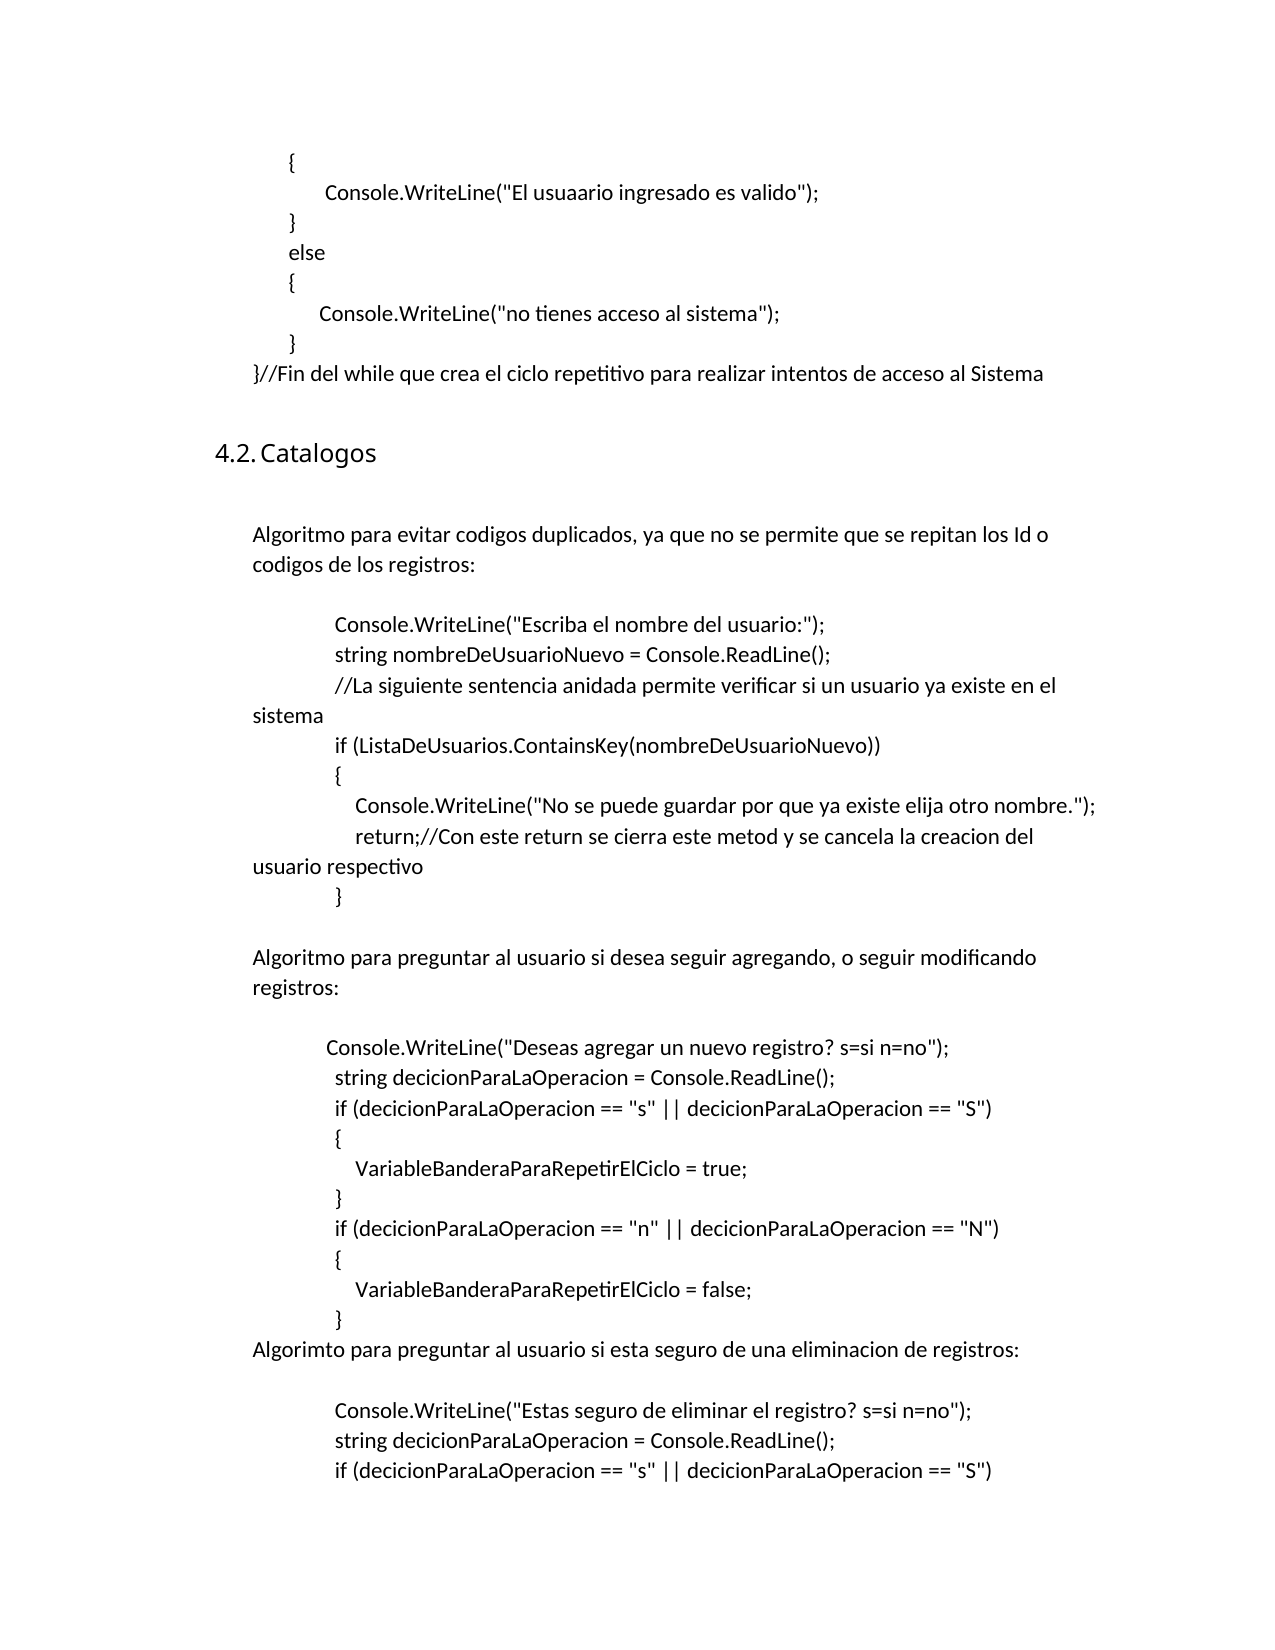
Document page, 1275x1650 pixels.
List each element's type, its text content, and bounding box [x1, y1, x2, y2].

list VariableBanderaParaRepetirElCiclo = true; [252, 1154, 1098, 1182]
list Console.WriteLine("No se puede guardar por que ya existe elija otro nombre."); [252, 792, 1098, 820]
list string decicionParaLaOperacion = Console.ReadLine(); [252, 1426, 1098, 1454]
list Console.WriteLine("no tienes acceso al sistema"); [252, 299, 1098, 327]
list { [252, 761, 1098, 789]
list Algoritmo para evitar codigos duplicados, ya que no se permite que se repitan los Id o codigos de los registros: [252, 520, 1098, 578]
list } [252, 329, 1098, 357]
list string nombreDeUsuarioNuevo = Console.ReadLine(); [252, 641, 1098, 669]
list } [252, 1305, 1098, 1333]
list if (decicionParaLaOperacion == "n" || decicionParaLaOperacion == "N") [252, 1214, 1098, 1243]
list //La siguiente sentencia anidada permite verificar si un usuario ya existe en el sistema [252, 671, 1098, 729]
list Console.WriteLine("El usuaario ingresado es valido"); [252, 178, 1098, 206]
list { [252, 268, 1098, 296]
list Algoritmo para preguntar al usuario si desea seguir agregando, o seguir modificando registros: [252, 943, 1098, 1001]
list Algorimto para preguntar al usuario si esta seguro de una eliminacion de registros: [252, 1335, 1098, 1363]
list } [252, 1184, 1098, 1212]
list { [252, 1124, 1098, 1152]
subtitle Catalogos [215, 436, 1098, 470]
list Console.WriteLine("Deseas agregar un nuevo registro? s=si n=no"); [326, 1033, 1098, 1061]
list Console.WriteLine("Escriba el nombre del usuario:"); [252, 610, 1098, 638]
list if (ListaDeUsuarios.ContainsKey(nombreDeUsuarioNuevo)) [252, 731, 1098, 759]
list }//Fin del while que crea el ciclo repetitivo para realizar intentos de acceso al Sistema [252, 359, 1098, 387]
list { [252, 148, 1098, 176]
list string decicionParaLaOperacion = Console.ReadLine(); [252, 1063, 1098, 1092]
list } [252, 882, 1098, 910]
list VariableBanderaParaRepetirElCiclo = false; [252, 1275, 1098, 1303]
list if (decicionParaLaOperacion == "s" || decicionParaLaOperacion == "S") [252, 1456, 1098, 1484]
list Console.WriteLine("Estas seguro de eliminar el registro? s=si n=no"); [252, 1396, 1098, 1424]
list if (decicionParaLaOperacion == "s" || decicionParaLaOperacion == "S") [252, 1094, 1098, 1122]
list return;//Con este return se cierra este metod y se cancela la creacion del usuario respectivo [252, 822, 1098, 880]
list { [252, 1245, 1098, 1273]
list } [252, 208, 1098, 236]
list else [252, 238, 1098, 266]
